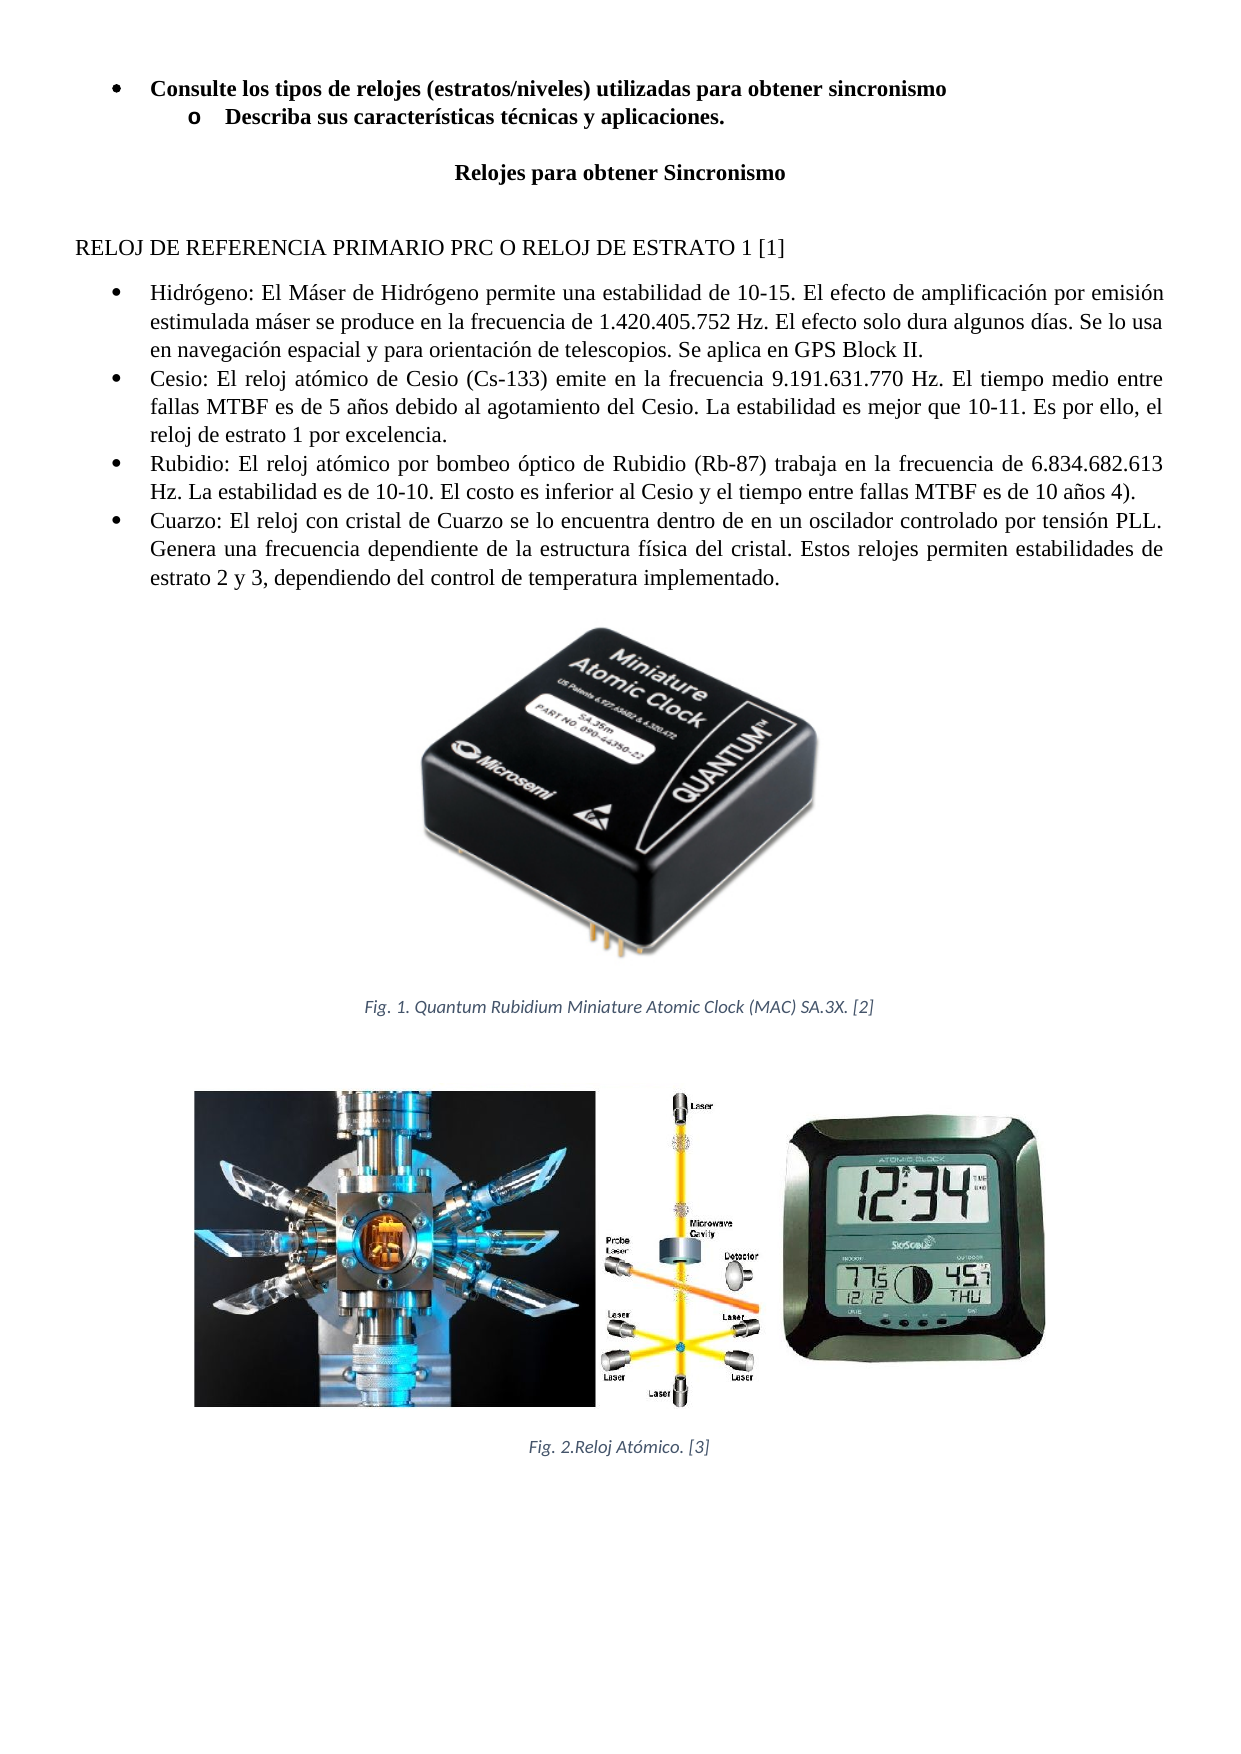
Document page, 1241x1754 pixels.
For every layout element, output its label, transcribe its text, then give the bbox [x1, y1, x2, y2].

list Rubidio: El reloj atómico por bombeo óptico de Rubidio (Rb-87) trabaja en la frecuencia de 6.834.682.613 Hz. La estabilidad es de 10-10. El costo es inferior al Cesio y el tiempo entre fallas MTBF es de 10 años 4). [112, 450, 1165, 505]
picture [194, 1083, 1046, 1417]
list Cuarzo: El reloj con cristal de Cuarzo se lo encuentra dentro de en un oscilador controlado por tensión PLL. Genera una frecuencia dependiente de la estructura física del cristal. Estos relojes permiten estabilidades de estrato 2 y 3, dependiendo del control de temperatura implementado. [112, 507, 1165, 590]
list Describa sus características técnicas y aplicaciones. [187, 103, 1165, 132]
text RELOJ DE REFERENCIA PRIMARIO PRC O RELOJ DE ESTRATO 1 [1] [75, 234, 1165, 261]
text Fig. 2.Reloj Atómico. [3] [75, 1435, 1165, 1458]
list Cesio: El reloj atómico de Cesio (Cs-133) emite en la frecuencia 9.191.631.770 Hz. El tiempo medio entre fallas MTBF es de 5 años debido al agotamiento del Cesio. La estabilidad es mejor que 10-11. Es por ello, el reloj de estrato 1 por excelencia. [112, 364, 1165, 448]
list Consulte los tipos de relojes (estratos/niveles) utilizadas para obtener sincronismo [112, 75, 1165, 101]
picture [397, 608, 843, 977]
subtitle Relojes para obtener Sincronismo [75, 159, 1165, 185]
list Hidrógeno: El Máser de Hidrógeno permite una estabilidad de 10-15. El efecto de amplificación por emisión estimulada máser se produce en la frecuencia de 1.420.405.752 Hz. El efecto solo dura algunos días. Se lo usa en navegación espacial y para orientación de telescopios. Se aplica en GPS Block II. [112, 279, 1165, 362]
text Fig. 1. Quantum Rubidium Miniature Atomic Clock (MAC) SA.3X. [2] [75, 995, 1165, 1018]
